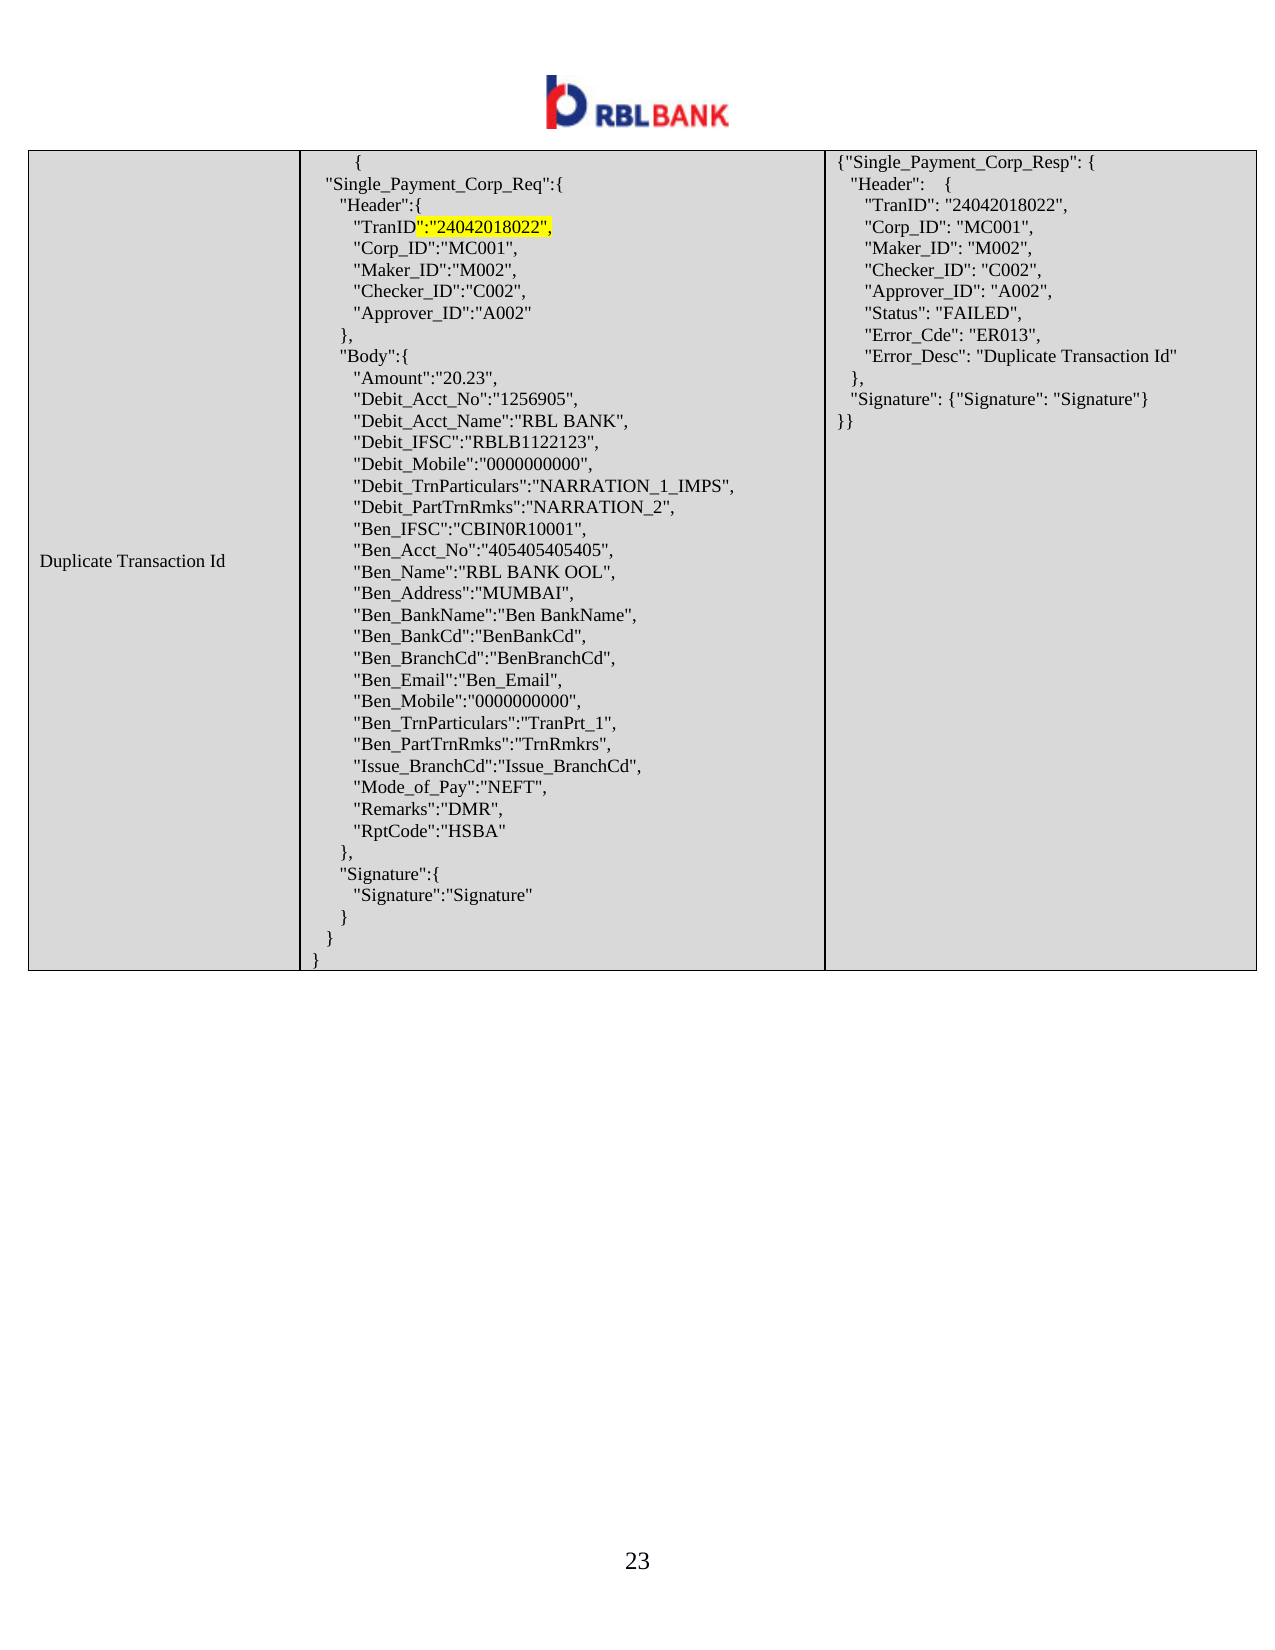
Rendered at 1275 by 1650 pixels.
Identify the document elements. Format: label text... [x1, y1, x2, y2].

table_header {"Single_Payment_Corp_Resp": { "Header": { "TranID": "24042018022", "Corp_ID": "MC001", "Maker_ID": "M002", "Checker_ID": "C002", "Approver_ID": "A002", "Status": "FAILED", "Error_Cde": "ER013", "Error_Desc": "Duplicate Transaction Id" }, "Signature": {"Signature": "Signature"} }} [826, 151, 1256, 970]
table_header Duplicate Transaction Id [29, 151, 299, 970]
table_header { "Single_Payment_Corp_Req":{ "Header":{ "TranID":"24042018022", "Corp_ID":"MC001", "Maker_ID":"M002", "Checker_ID":"C002", "Approver_ID":"A002" }, "Body":{ "Amount":"20.23", "Debit_Acct_No":"1256905", "Debit_Acct_Name":"RBL BANK", "Debit_IFSC":"RBLB1122123", "Debit_Mobile":"0000000000", "Debit_TrnParticulars":"NARRATION_1_IMPS", "Debit_PartTrnRmks":"NARRATION_2", "Ben_IFSC":"CBIN0R10001", "Ben_Acct_No":"405405405405", "Ben_Name":"RBL BANK OOL", "Ben_Address":"MUMBAI", "Ben_BankName":"Ben BankName", "Ben_BankCd":"BenBankCd", "Ben_BranchCd":"BenBranchCd", "Ben_Email":"Ben_Email", "Ben_Mobile":"0000000000", "Ben_TrnParticulars":"TranPrt_1", "Ben_PartTrnRmks":"TrnRmkrs", "Issue_BranchCd":"Issue_BranchCd", "Mode_of_Pay":"NEFT", "Remarks":"DMR", "RptCode":"HSBA" }, "Signature":{ "Signature":"Signature" } } } [301, 151, 824, 970]
picture [546, 75, 729, 129]
